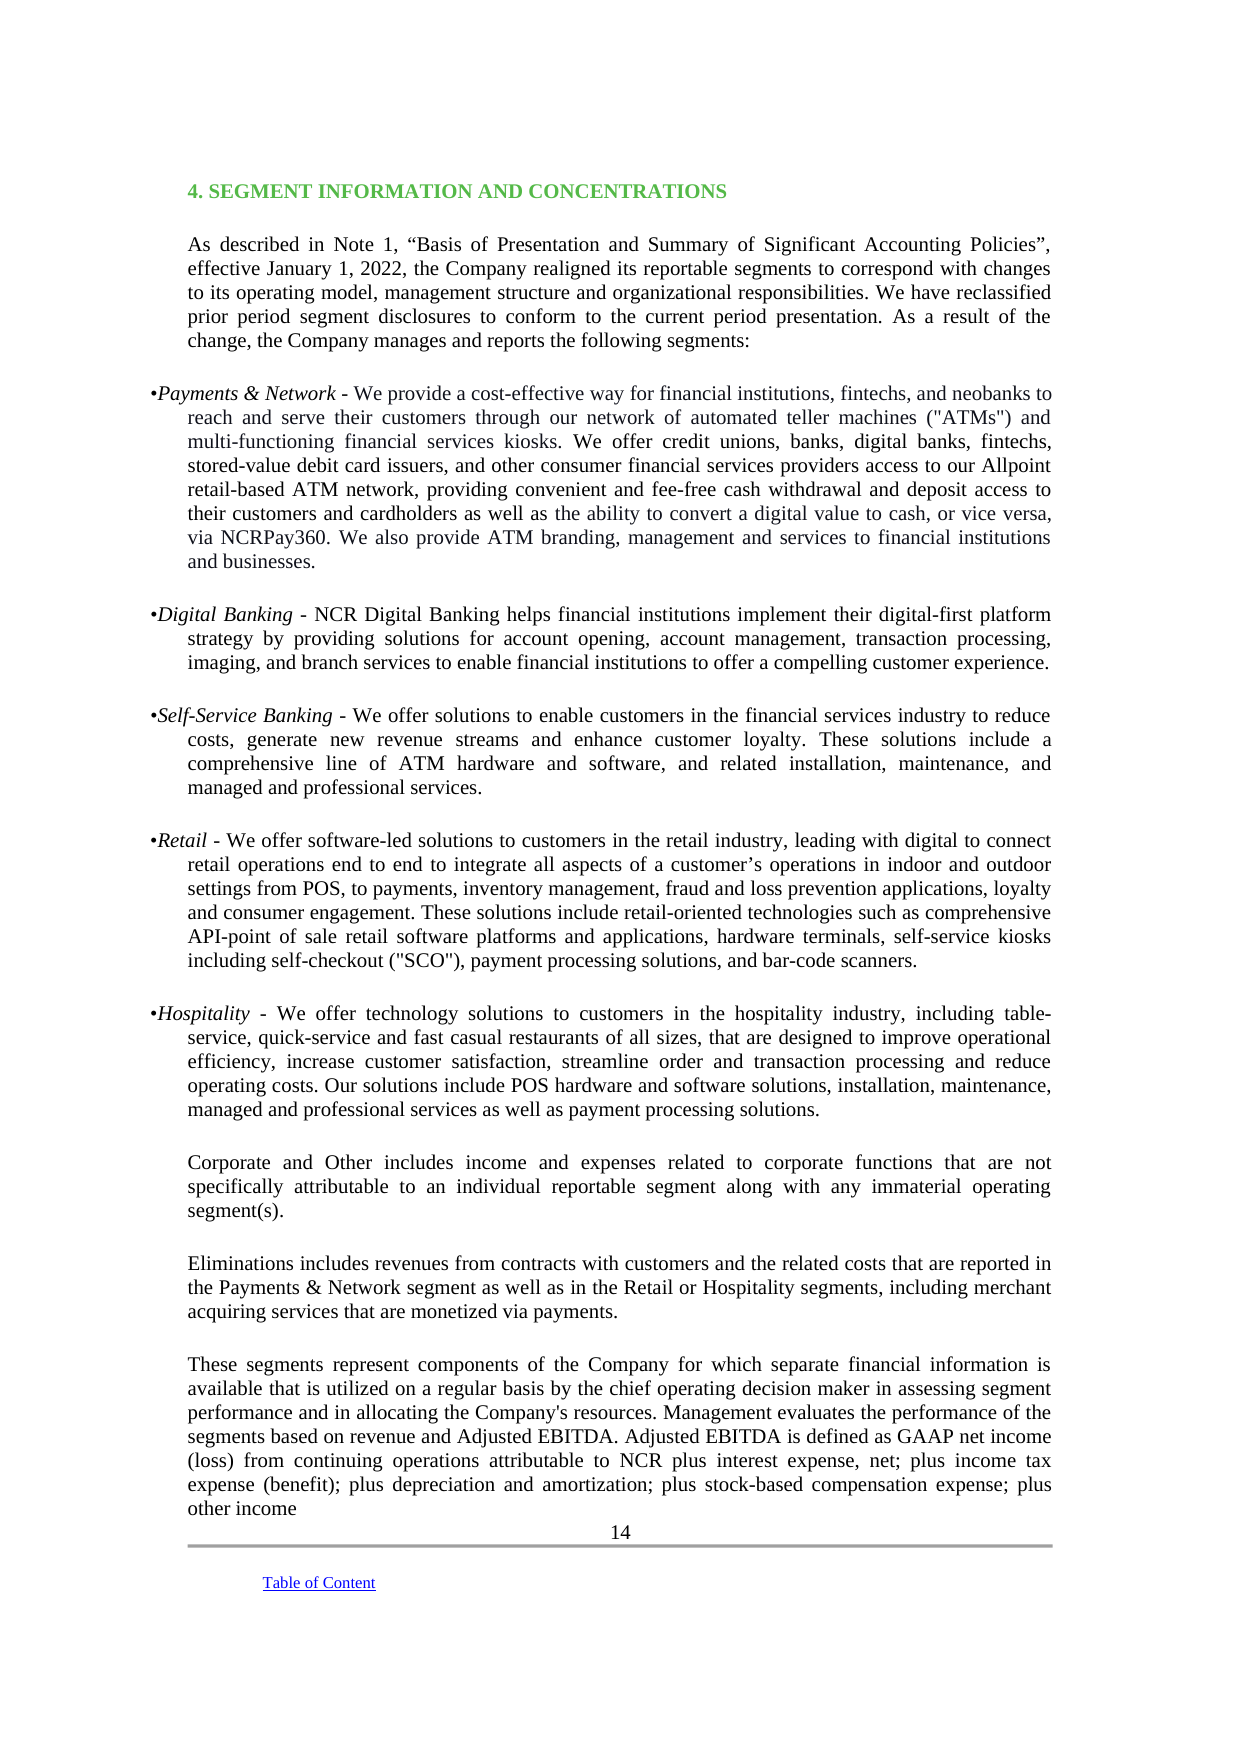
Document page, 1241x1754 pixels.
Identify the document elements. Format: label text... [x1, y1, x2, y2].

text •Hospitality - We offer technology solutions to customers in the hospitality industry, including table-service, quick-service and fast casual restaurants of all sizes, that are designed to improve operational efficiency, increase customer satisfaction, streamline order and transaction processing and reduce operating costs. Our solutions include POS hardware and software solutions, installation, maintenance, managed and professional services as well as payment processing solutions. [150, 1001, 1053, 1121]
text •Self-Service Banking - We offer solutions to enable customers in the financial services industry to reduce costs, generate new revenue streams and enhance customer loyalty. These solutions include a comprehensive line of ATM hardware and software, and related installation, maintenance, and managed and professional services. [150, 703, 1053, 799]
text •Payments & Network - We provide a cost-effective way for financial institutions, fintechs, and neobanks to reach and serve their customers through our network of automated teller machines ("ATMs") and multi-functioning financial services kiosks. We offer credit unions, banks, digital banks, fintechs, stored-value debit card issuers, and other consumer financial services providers access to our Allpoint retail-based ATM network, providing convenient and fee-free cash withdrawal and deposit access to their customers and cardholders as well as the ability to convert a digital value to cash, or vice versa, via NCRPay360. We also provide ATM branding, management and services to financial institutions and businesses. [150, 381, 1053, 573]
text •Retail - We offer software-led solutions to customers in the retail industry, leading with digital to connect retail operations end to end to integrate all aspects of a customer’s operations in indoor and outdoor settings from POS, to payments, inventory management, fraud and loss prevention applications, loyalty and consumer engagement. These solutions include retail-oriented technologies such as comprehensive API-point of sale retail software platforms and applications, hardware terminals, self-service kiosks including self-checkout ("SCO"), payment processing solutions, and bar-code scanners. [150, 828, 1053, 972]
text Table of Content [187, 1573, 1053, 1592]
text These segments represent components of the Company for which separate financial information is available that is utilized on a regular basis by the chief operating decision maker in assessing segment performance and in allocating the Company's resources. Management evaluates the performance of the segments based on revenue and Adjusted EBITDA. Adjusted EBITDA is defined as GAAP net income (loss) from continuing operations attributable to NCR plus interest expense, net; plus income tax expense (benefit); plus depreciation and amortization; plus stock-based compensation expense; plus other income [187, 1352, 1053, 1520]
text As described in Note 1, “Basis of Presentation and Summary of Significant Accounting Policies”, effective January 1, 2022, the Company realigned its reportable segments to correspond with changes to its operating model, management structure and organizational responsibilities. We have reclassified prior period segment disclosures to conform to the current period presentation. As a result of the change, the Company manages and reports the following segments: [187, 232, 1053, 352]
text 4. SEGMENT INFORMATION AND CONCENTRATIONS [187, 179, 1053, 203]
text 14 [187, 1520, 1053, 1544]
text •Digital Banking - NCR Digital Banking helps financial institutions implement their digital-first platform strategy by providing solutions for account opening, account management, transaction processing, imaging, and branch services to enable financial institutions to offer a compelling customer experience. [150, 602, 1053, 674]
text Corporate and Other includes income and expenses related to corporate functions that are not specifically attributable to an individual reportable segment along with any immaterial operating segment(s). [187, 1150, 1053, 1222]
text Eliminations includes revenues from contracts with customers and the related costs that are reported in the Payments & Network segment as well as in the Retail or Hospitality segments, including merchant acquiring services that are monetized via payments. [187, 1251, 1053, 1323]
